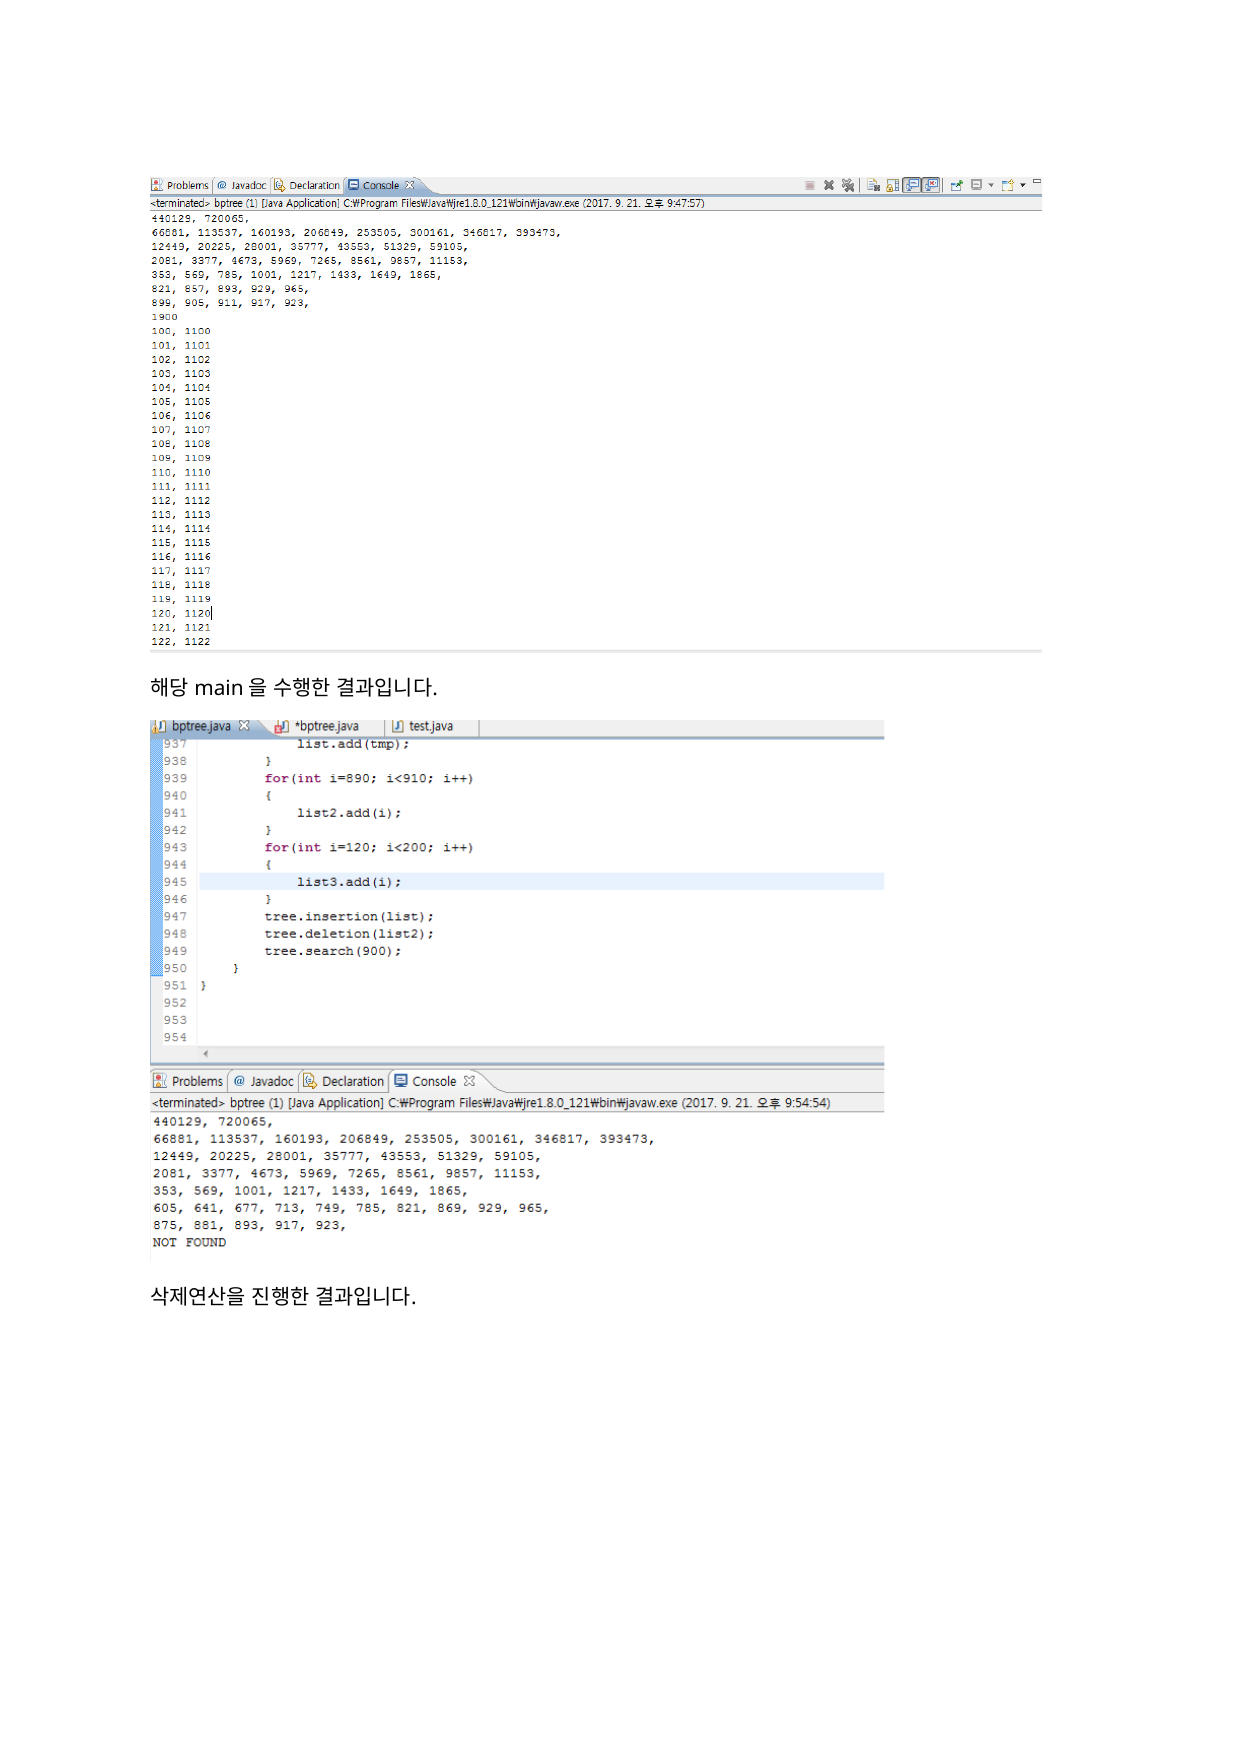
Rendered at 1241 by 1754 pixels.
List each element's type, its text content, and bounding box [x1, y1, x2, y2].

text 삭제연산을 진행한 결과입니다. [150, 1281, 1090, 1311]
picture [150, 177, 1043, 653]
picture [150, 720, 885, 1262]
text 해당 main을 수행한 결과입니다. [150, 671, 1090, 702]
